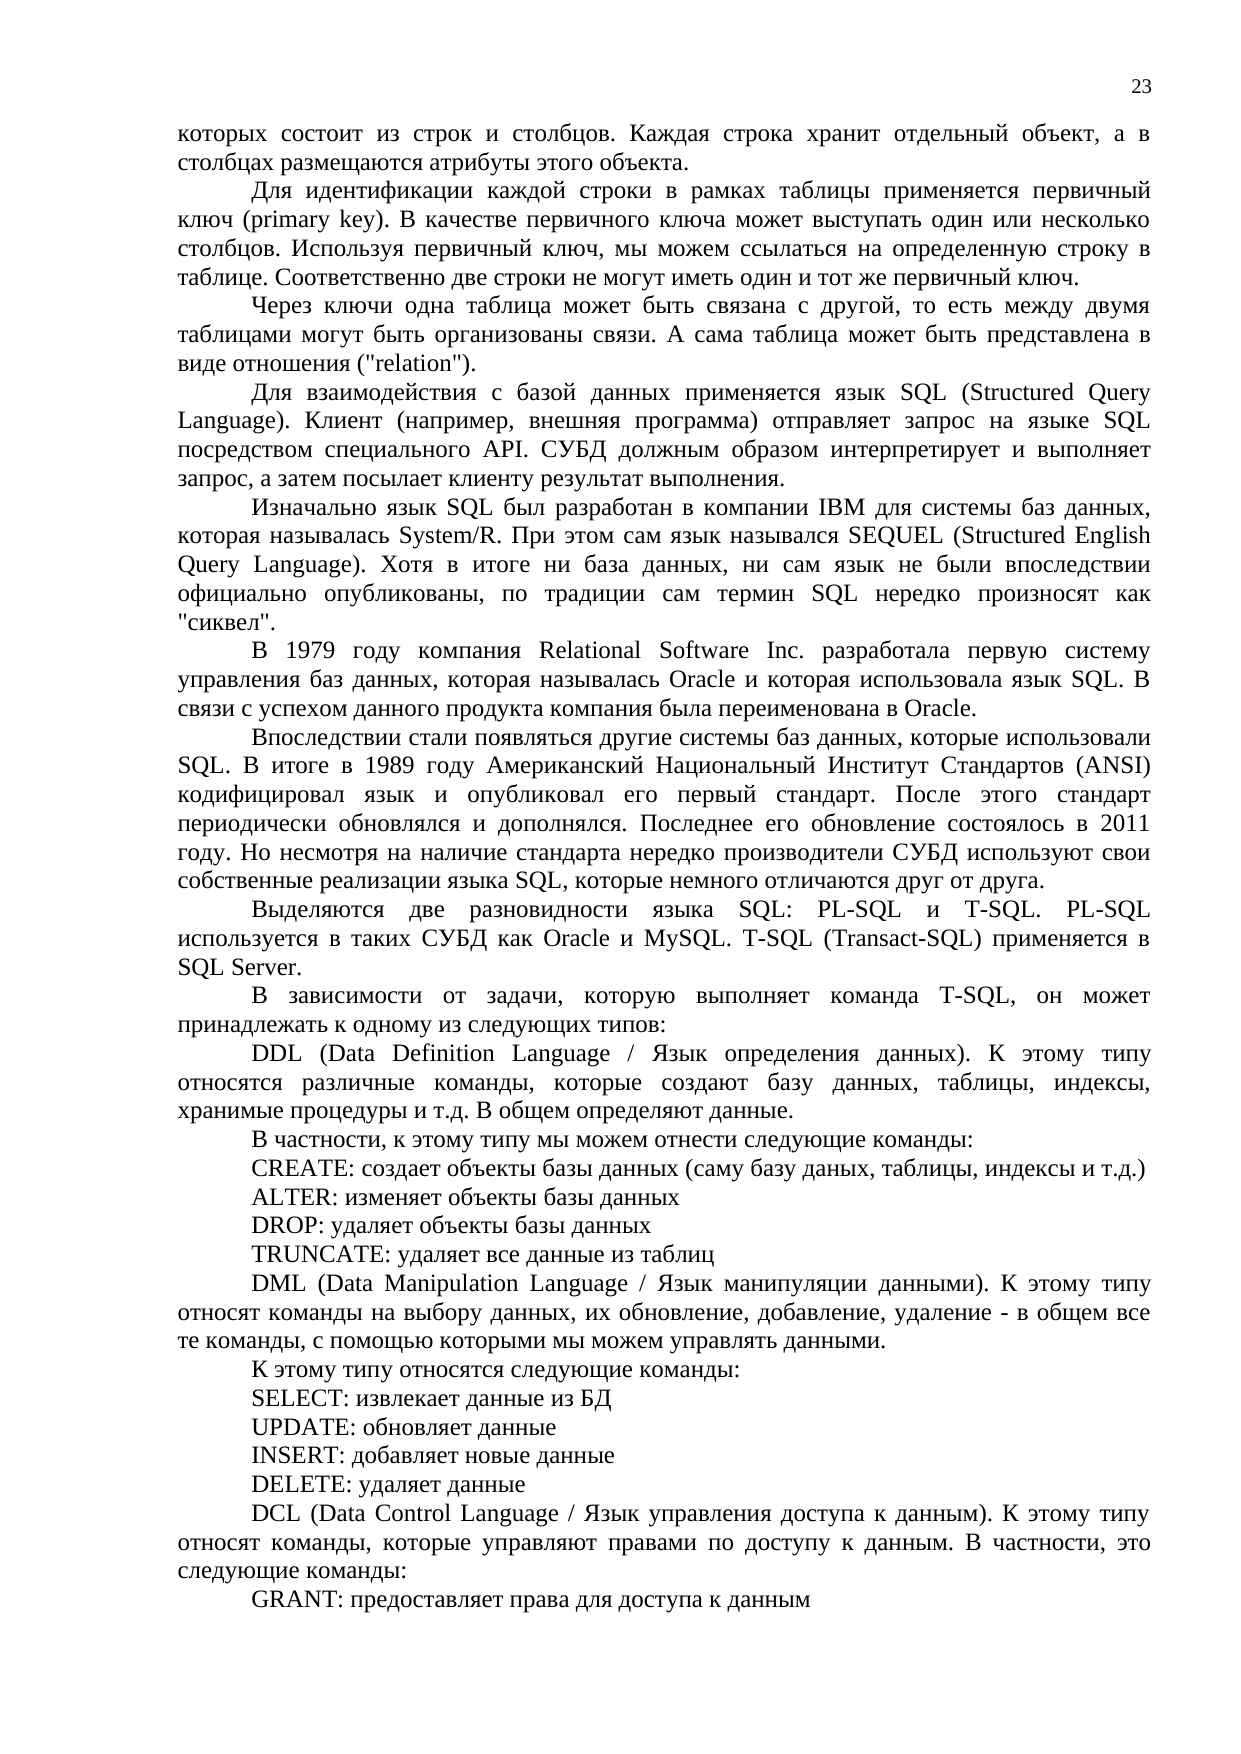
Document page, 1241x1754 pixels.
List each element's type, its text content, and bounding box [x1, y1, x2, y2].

text UPDATE: обновляет данные [177, 1412, 1152, 1441]
text CREATE: создает объекты базы данных (саму базу даных, таблицы, индексы и т.д.) [177, 1153, 1152, 1182]
text INSERT: добавляет новые данные [177, 1441, 1152, 1469]
text SELECT: извлекает данные из БД [177, 1383, 1152, 1412]
text Впоследствии стали появляться другие системы баз данных, которые использовали SQL. В итоге в 1989 году Американский Национальный Институт Стандартов (ANSI) кодифицировал язык и опубликовал его первый стандарт. После этого стандарт периодически обновлялся и дополнялся. Последнее его обновление состоялось в 2011 году. Но несмотря на наличие стандарта нередко производители СУБД используют свои собственные реализации языка SQL, которые немного отличаются друг от друга. [177, 722, 1152, 894]
text DDL (Data Definition Language / Язык определения данных). К этому типу относятся различные команды, которые создают базу данных, таблицы, индексы, хранимые процедуры и т.д. В общем определяют данные. [177, 1038, 1152, 1124]
text ALTER: изменяет объекты базы данных [177, 1182, 1152, 1211]
text К этому типу относятся следующие команды: [177, 1354, 1152, 1383]
text DML (Data Manipulation Language / Язык манипуляции данными). К этому типу относят команды на выбору данных, их обновление, добавление, удаление - в общем все те команды, с помощью которыми мы можем управлять данными. [177, 1268, 1152, 1354]
text В зависимости от задачи, которую выполняет команда T-SQL, он может принадлежать к одному из следующих типов: [177, 981, 1152, 1038]
text В 1979 году компания Relational Software Inc. разработала первую систему управления баз данных, которая называлась Oracle и которая использовала язык SQL. В связи с успехом данного продукта компания была переименована в Oracle. [177, 636, 1152, 722]
text Выделяются две разновидности языка SQL: PL-SQL и T-SQL. PL-SQL используется в таких СУБД как Oracle и MySQL. T-SQL (Transact-SQL) применяется в SQL Server. [177, 894, 1152, 981]
text TRUNCATE: удаляет все данные из таблиц [177, 1239, 1152, 1268]
text GRANT: предоставляет права для доступа к данным [177, 1584, 1152, 1613]
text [177, 118, 1152, 176]
text Изначально язык SQL был разработан в компании IBM для системы баз данных, которая называлась System/R. При этом сам язык назывался SEQUEL (Structured English Query Language). Хотя в итоге ни база данных, ни сам язык не были впоследствии официально опубликованы, по традиции сам термин SQL нередко произносят как "сиквел". [177, 492, 1152, 636]
text Для идентификации каждой строки в рамках таблицы применяется первичный ключ (primary key). В качестве первичного ключа может выступать один или несколько столбцов. Используя первичный ключ, мы можем ссылаться на определенную строку в таблице. Соответственно две строки не могут иметь один и тот же первичный ключ. [177, 176, 1152, 291]
text Для взаимодействия с базой данных применяется язык SQL (Structured Query Language). Клиент (например, внешняя программа) отправляет запрос на языке SQL посредством специального API. СУБД должным образом интерпретирует и выполняет запрос, а затем посылает клиенту результат выполнения. [177, 377, 1152, 492]
text В частности, к этому типу мы можем отнести следующие команды: [177, 1124, 1152, 1153]
text DROP: удаляет объекты базы данных [177, 1211, 1152, 1239]
text Через ключи одна таблица может быть связана с другой, то есть между двумя таблицами могут быть организованы связи. А сама таблица может быть представлена в виде отношения ("relation"). [177, 291, 1152, 377]
text DELETE: удаляет данные [177, 1469, 1152, 1498]
text DCL (Data Control Language / Язык управления доступа к данным). К этому типу относят команды, которые управляют правами по доступу к данным. В частности, это следующие команды: [177, 1498, 1152, 1584]
